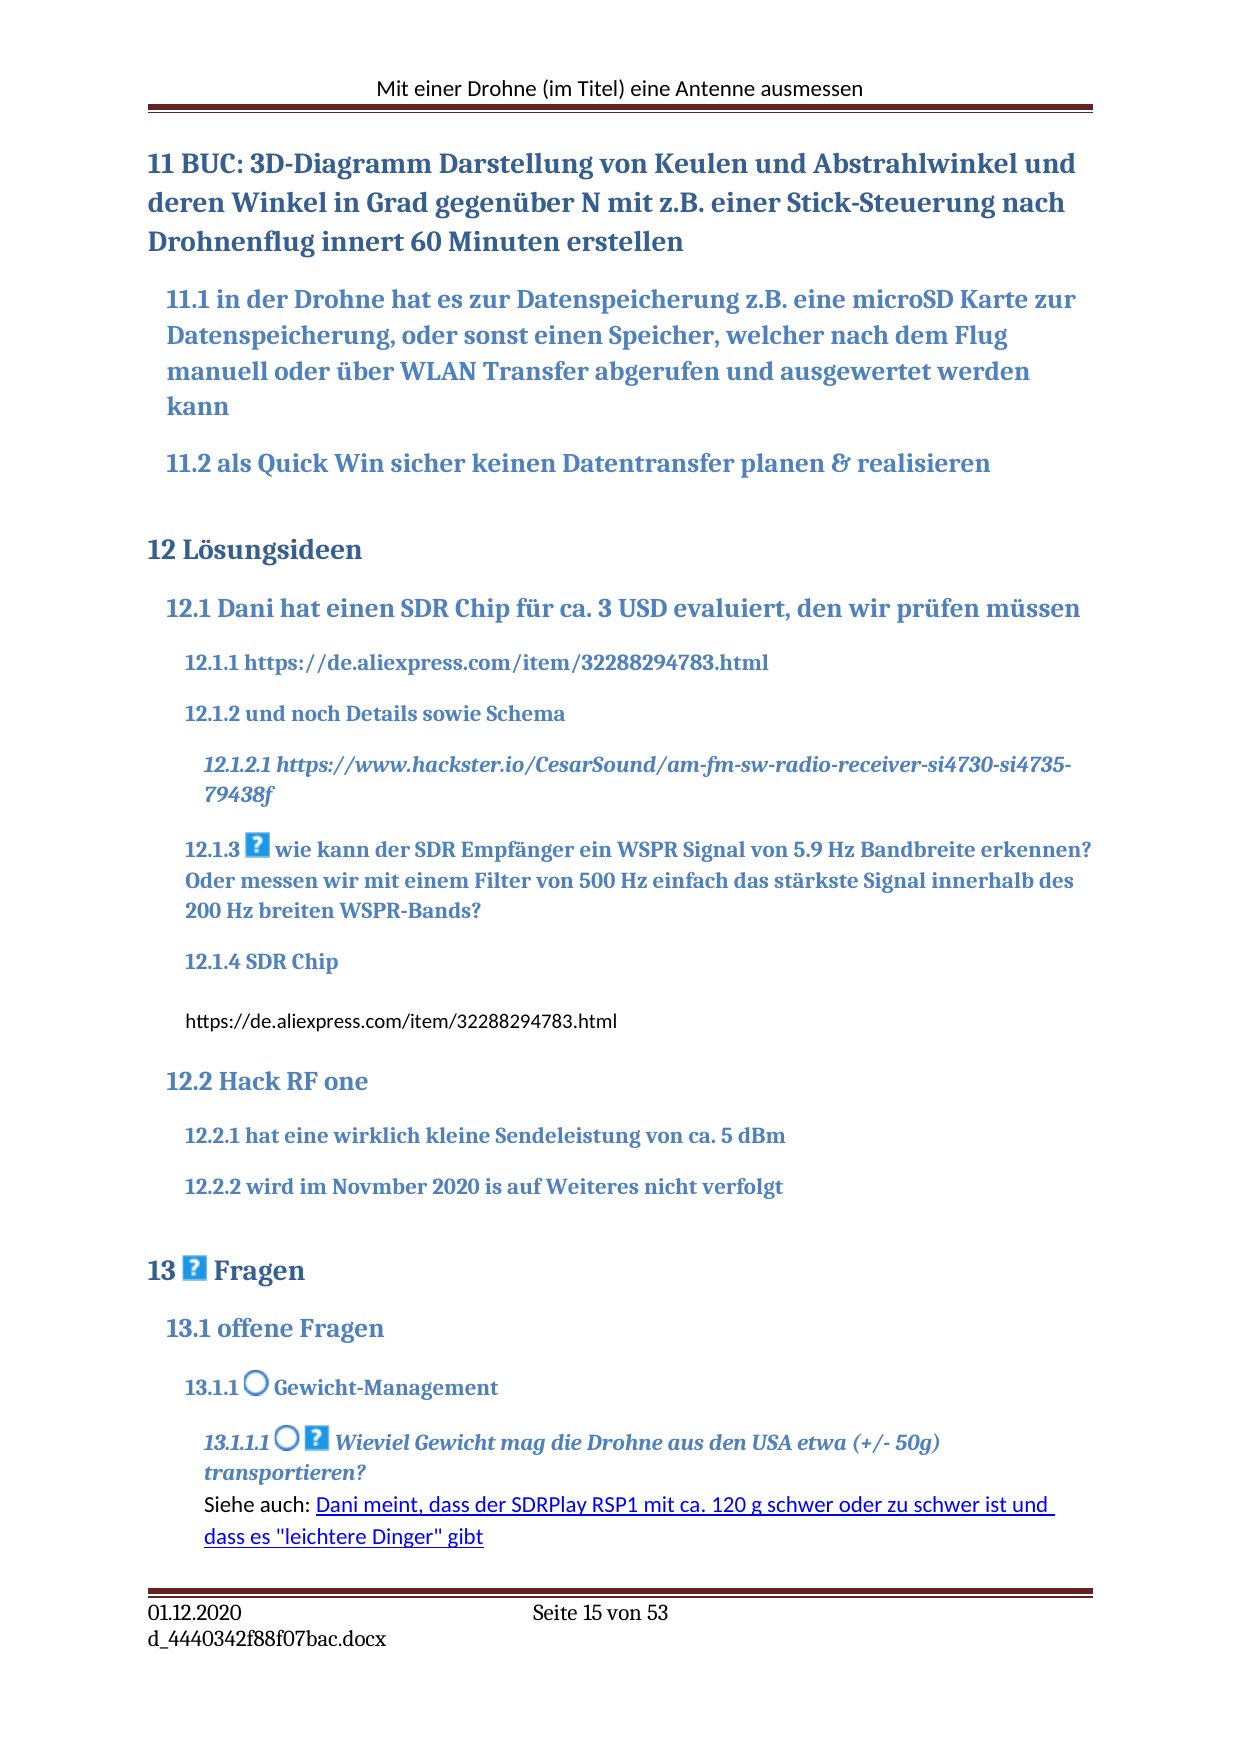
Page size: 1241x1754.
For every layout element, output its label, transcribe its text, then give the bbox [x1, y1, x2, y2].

list SDR Chip [185, 949, 1093, 975]
list wird im Novmber 2020 is auf Weiteres nicht verfolgt [185, 1174, 1093, 1200]
list hat eine wirklich kleine Sendeleistung von ca. 5 dBm [185, 1123, 1093, 1149]
list offene Fragen [166, 1313, 1093, 1345]
list wie kann der SDR Empfänger ein WSPR Signal von 5.9 Hz Bandbreite erkennen? Oder messen wir mit einem Filter von 500 Hz einfach das stärkste Signal innerhalb des 200 Hz breiten WSPR-Bands? [185, 833, 1093, 924]
list Dani hat einen SDR Chip für ca. 3 USD evaluiert, den wir prüfen müssen [166, 593, 1093, 624]
list Fragen [148, 1254, 1093, 1288]
list Wieviel Gewicht mag die Drohne aus den USA etwa (+/- 50g) transportieren? [204, 1426, 1093, 1486]
picture [243, 1370, 269, 1396]
list https://www.hackster.io/CesarSound/am-fm-sw-radio-receiver-si4730-si4735-79438f [204, 752, 1093, 808]
list und noch Details sowie Schema [185, 701, 1093, 727]
list Hack RF one [166, 1066, 1093, 1097]
list Lösungsideen [148, 533, 1093, 567]
list BUC: 3D-Diagramm Darstellung von Keulen und Abstrahlwinkel und deren Winkel in Grad gegenüber N mit z.B. einer Stick-Steuerung nach Drohnenflug innert 60 Minuten erstellen [148, 148, 1093, 258]
picture [304, 1425, 330, 1451]
list https://de.aliexpress.com/item/32288294783.html [185, 649, 1093, 676]
picture [274, 1425, 300, 1451]
list als Quick Win sicher keinen Datentransfer planen & realisieren [166, 448, 1093, 479]
picture [245, 832, 270, 858]
list in der Drohne hat es zur Datenspeicherung z.B. eine microSD Karte zur Datenspeicherung, oder sonst einen Speicher, welcher nach dem Flug manuell oder über WLAN Transfer abgerufen und ausgewertet werden kann [166, 284, 1093, 422]
picture [182, 1255, 208, 1281]
list Gewicht-Management [185, 1370, 1093, 1401]
text Siehe auch: Dani meint, dass der SDRPlay RSP1 mit ca. 120 g schwer oder zu schwer ist und dass es "leichtere Dinger" gibt [204, 1490, 1093, 1551]
text https://de.aliexpress.com/item/32288294783.html [185, 1008, 1093, 1033]
